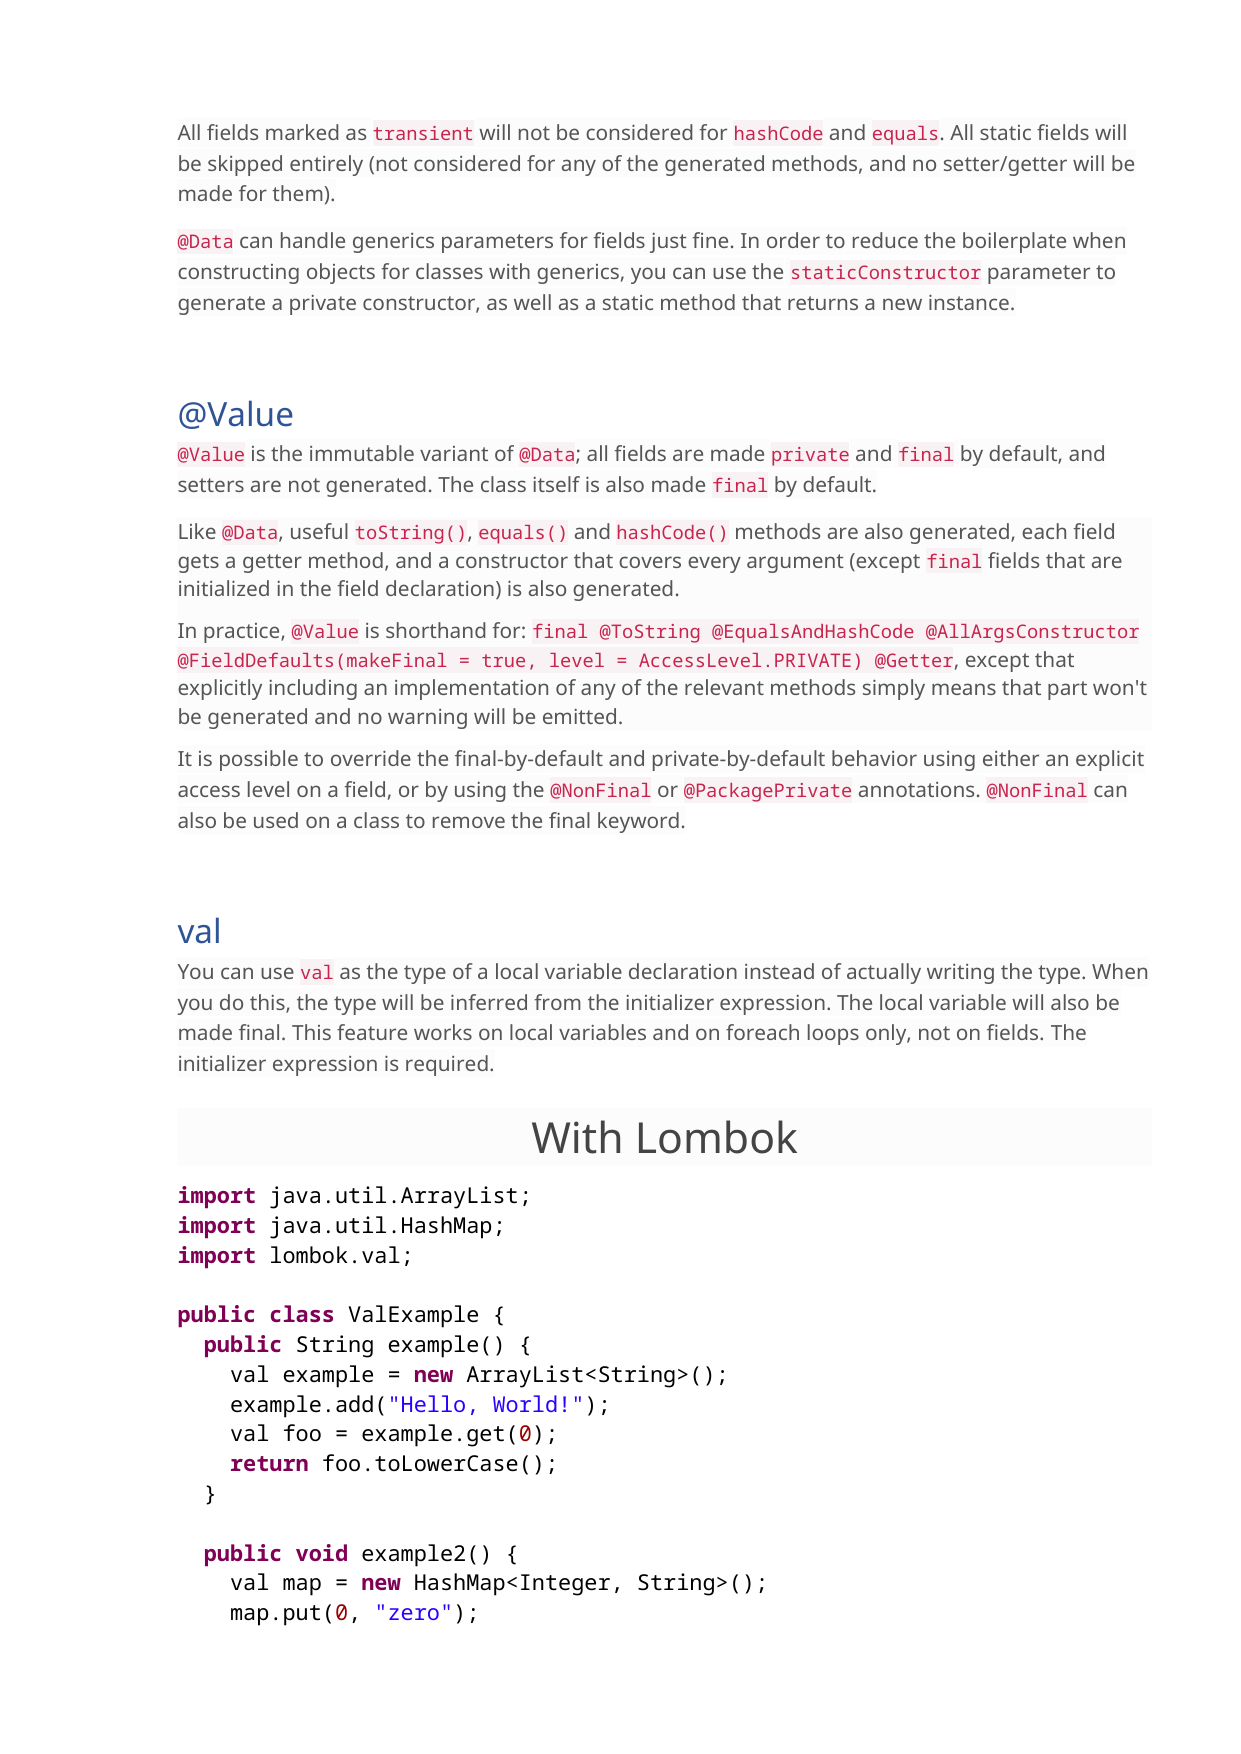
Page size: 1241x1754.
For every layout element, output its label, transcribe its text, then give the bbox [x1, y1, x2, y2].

text It is possible to override the final-by-default and private-by-default behavior using either an explicit access level on a field, or by using the @NonFinal or @PackagePrivate annotations. @NonFinal can also be used on a class to remove the final keyword. [177, 744, 1152, 834]
text All fields marked as transient will not be considered for hashCode and equals. All static fields will be skipped entirely (not considered for any of the generated methods, and no setter/getter will be made for them). [177, 118, 1152, 208]
subtitle val [177, 908, 1152, 954]
text @Value is the immutable variant of @Data; all fields are made private and final by default, and setters are not generated. The class itself is also made final by default. [177, 439, 1152, 498]
text @Data can handle generics parameters for fields just fine. In order to reduce the boilerplate when constructing objects for classes with generics, you can use the staticConstructor parameter to generate a private constructor, as well as a static method that returns a new instance. [177, 227, 1152, 316]
text You can use val as the type of a local variable declaration instead of actually writing the type. When you do this, the type will be inferred from the initializer expression. The local variable will also be made final. This feature works on local variables and on foreach loops only, not on fields. The initializer expression is required. [177, 957, 1152, 1077]
subtitle @Value [177, 390, 1152, 436]
text In practice, @Value is shorthand for: final @ToString @EqualsAndHashCode @AllArgsConstructor @FieldDefaults(makeFinal = true, level = AccessLevel.PRIVATE) @Getter, except that explicitly including an implementation of any of the relevant methods simply means that part won't be generated and no warning will be emitted. [177, 617, 1152, 730]
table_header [177, 1180, 1019, 1627]
text With Lombok [177, 1108, 1152, 1166]
text Like @Data, useful toString(), equals() and hashCode() methods are also generated, each field gets a getter method, and a constructor that covers every argument (except final fields that are initialized in the field declaration) is also generated. [177, 517, 1152, 603]
